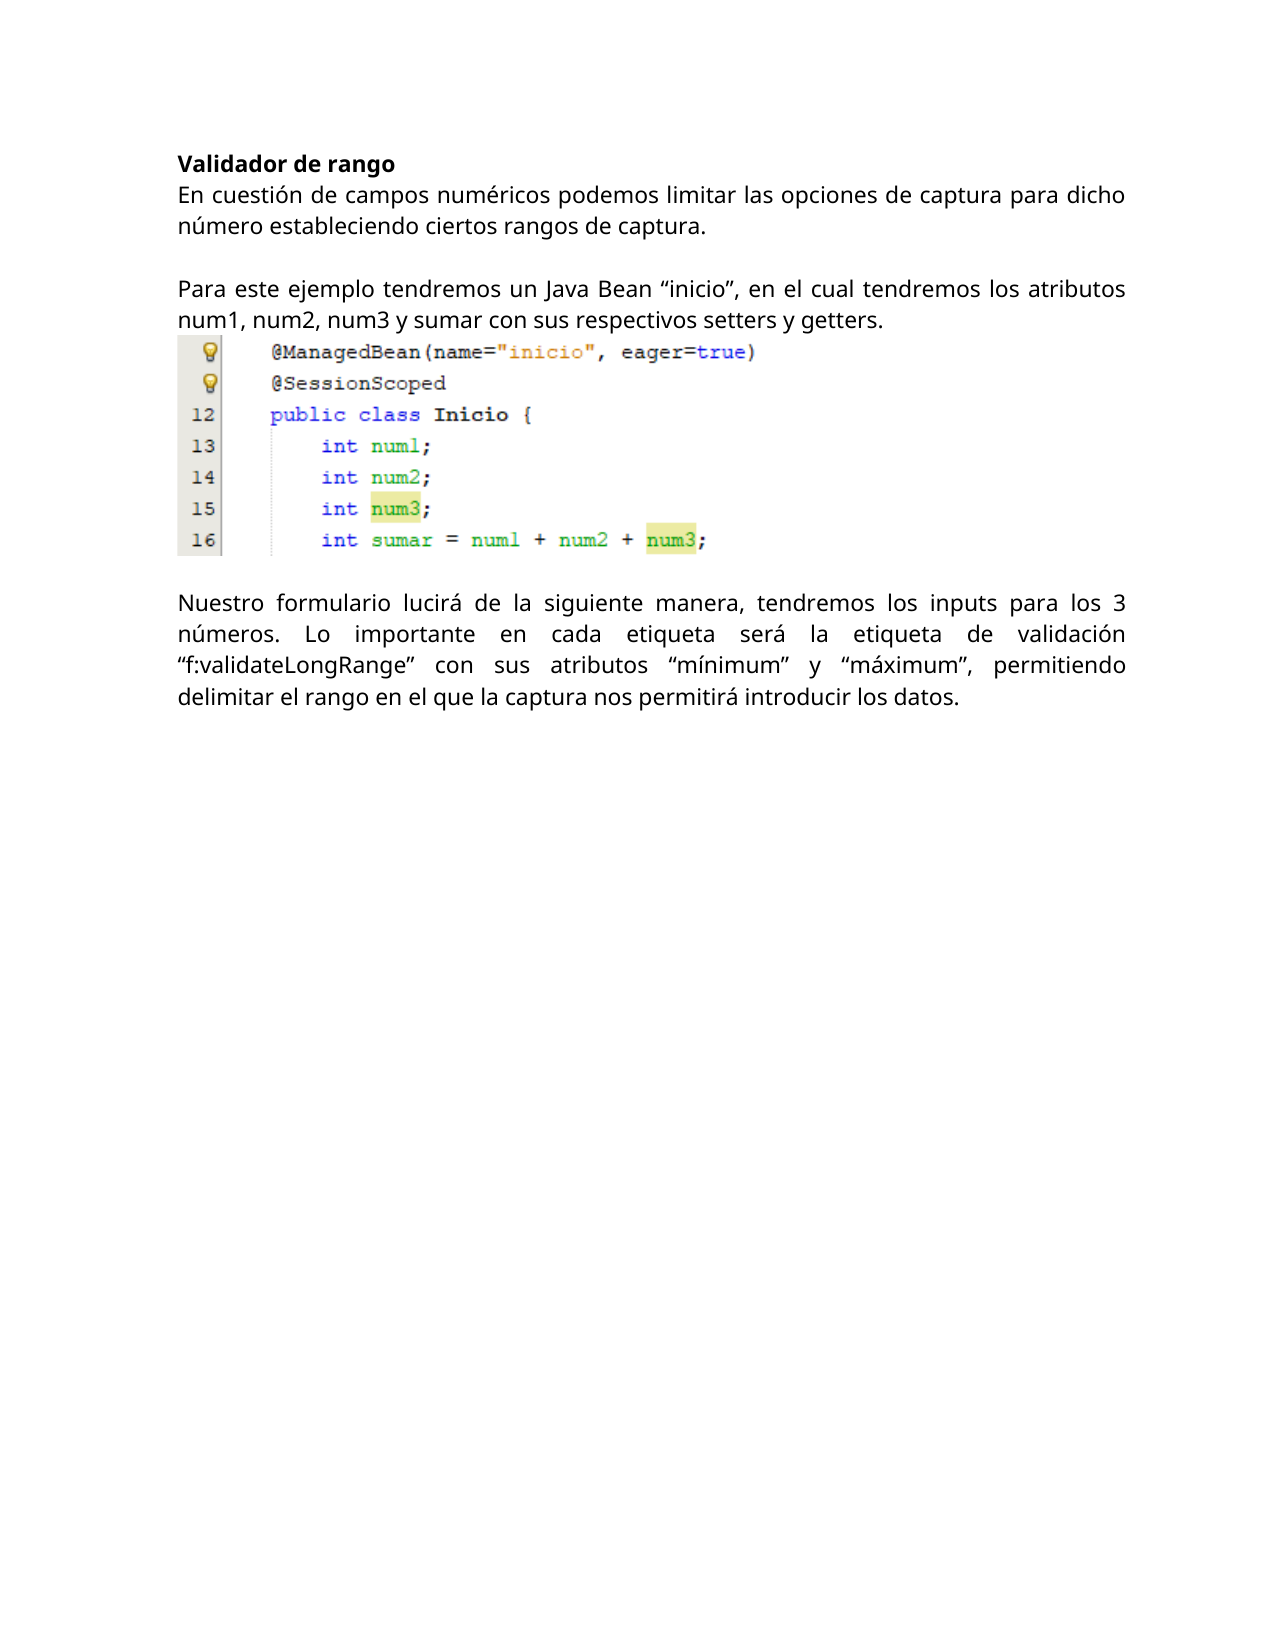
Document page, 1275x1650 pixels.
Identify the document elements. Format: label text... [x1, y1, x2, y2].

text En cuestión de campos numéricos podemos limitar las opciones de captura para dicho número estableciendo ciertos rangos de captura. [177, 179, 1127, 241]
text Nuestro formulario lucirá de la siguiente manera, tendremos los inputs para los 3 números. Lo importante en cada etiqueta será la etiqueta de validación “f:validateLongRange” con sus atributos “mínimum” y “máximum”, permitiendo delimitar el rango en el que la captura nos permitirá introducir los datos. [177, 587, 1127, 712]
subtitle Validador de rango [177, 148, 1127, 179]
text Para este ejemplo tendremos un Java Bean “inicio”, en el cual tendremos los atributos num1, num2, num3 y sumar con sus respectivos setters y getters. [177, 273, 1127, 335]
picture [177, 335, 767, 556]
